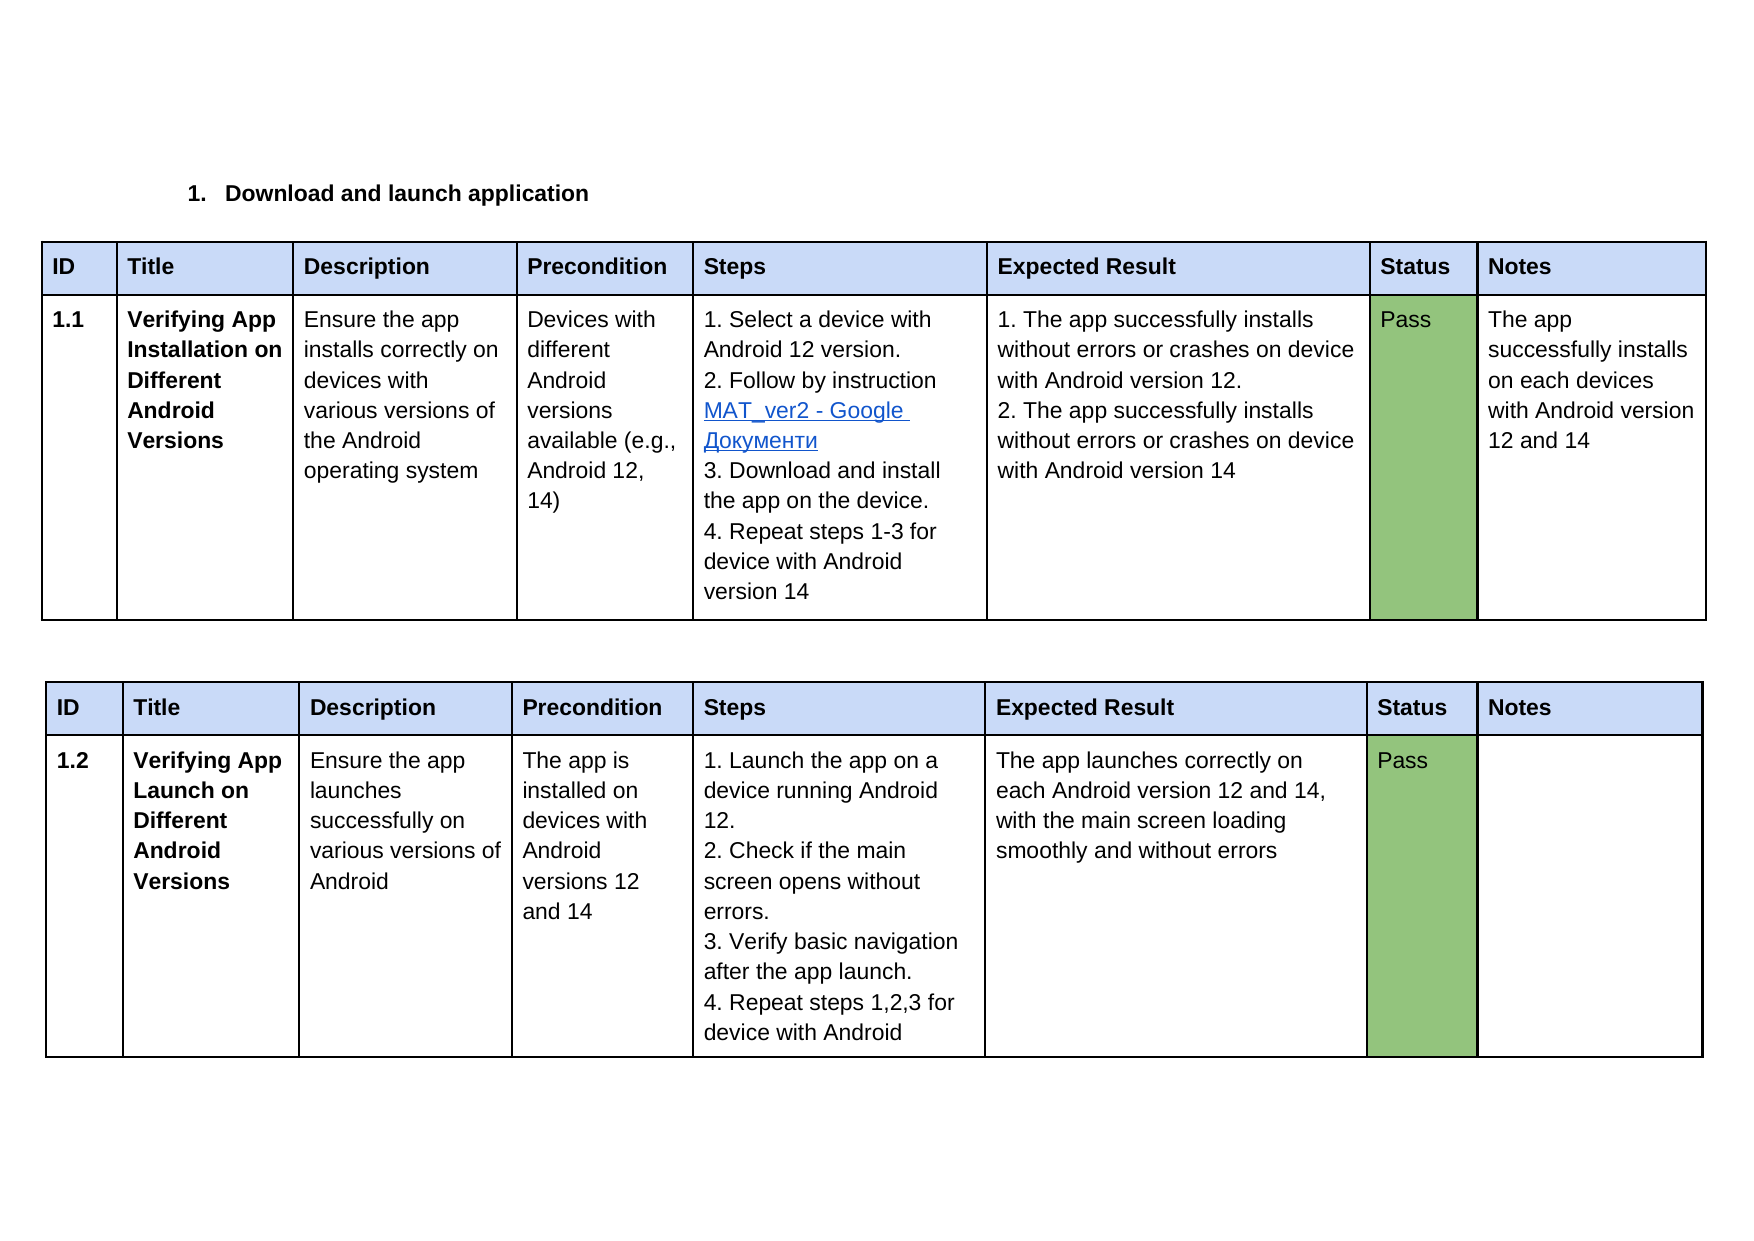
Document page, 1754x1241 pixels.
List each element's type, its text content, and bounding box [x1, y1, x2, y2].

table_header Title [124, 683, 298, 734]
list Download and launch application [187, 180, 1604, 207]
table_cell The app launches correctly on each Android version 12 and 14, with the main screen loading smoothly and without errors [986, 736, 1366, 1056]
table_header Description [294, 243, 516, 294]
table_header Precondition [513, 683, 692, 734]
table_header Status [1368, 683, 1476, 734]
table_cell 1.2 [47, 736, 122, 1056]
table_header Steps [694, 683, 984, 734]
table_header ID [43, 243, 116, 294]
table_cell Pass [1368, 736, 1476, 1056]
table_header Title [118, 243, 292, 294]
table_cell [1479, 736, 1701, 1056]
table_cell 1. The app successfully installs without errors or crashes on device with Android version 12. 2. The app successfully installs without errors or crashes on device with Android version 14 [988, 296, 1369, 619]
table_header Steps [694, 243, 986, 294]
table_header Precondition [518, 243, 692, 294]
table_cell The app successfully installs on each devices with Android version 12 and 14 [1479, 296, 1705, 619]
table_cell 1. Select a device with Android 12 version. 2. Follow by instruction MAT_ver2 - Google Документи 3. Download and install the app on the device. 4. Repeat steps 1-3 for device with Android version 14 [694, 296, 986, 619]
table_header Notes [1479, 683, 1701, 734]
table_header Expected Result [988, 243, 1369, 294]
table_cell Verifying App Launch on Different Android Versions [124, 736, 298, 1056]
table_header Status [1371, 243, 1476, 294]
table_cell Ensure the app installs correctly on devices with various versions of the Android operating system [294, 296, 516, 619]
table_cell The app is installed on devices with Android versions 12 and 14 [513, 736, 692, 1056]
table_cell Verifying App Installation on Different Android Versions [118, 296, 292, 619]
table_cell 1.1 [43, 296, 116, 619]
table_cell Devices with different Android versions available (e.g., Android 12, 14) [518, 296, 692, 619]
table_header Expected Result [986, 683, 1366, 734]
table_header Description [300, 683, 511, 734]
table_header ID [47, 683, 122, 734]
table_header Notes [1479, 243, 1705, 294]
table_cell Ensure the app launches successfully on various versions of Android [300, 736, 511, 1056]
table_cell Pass [1371, 296, 1476, 619]
